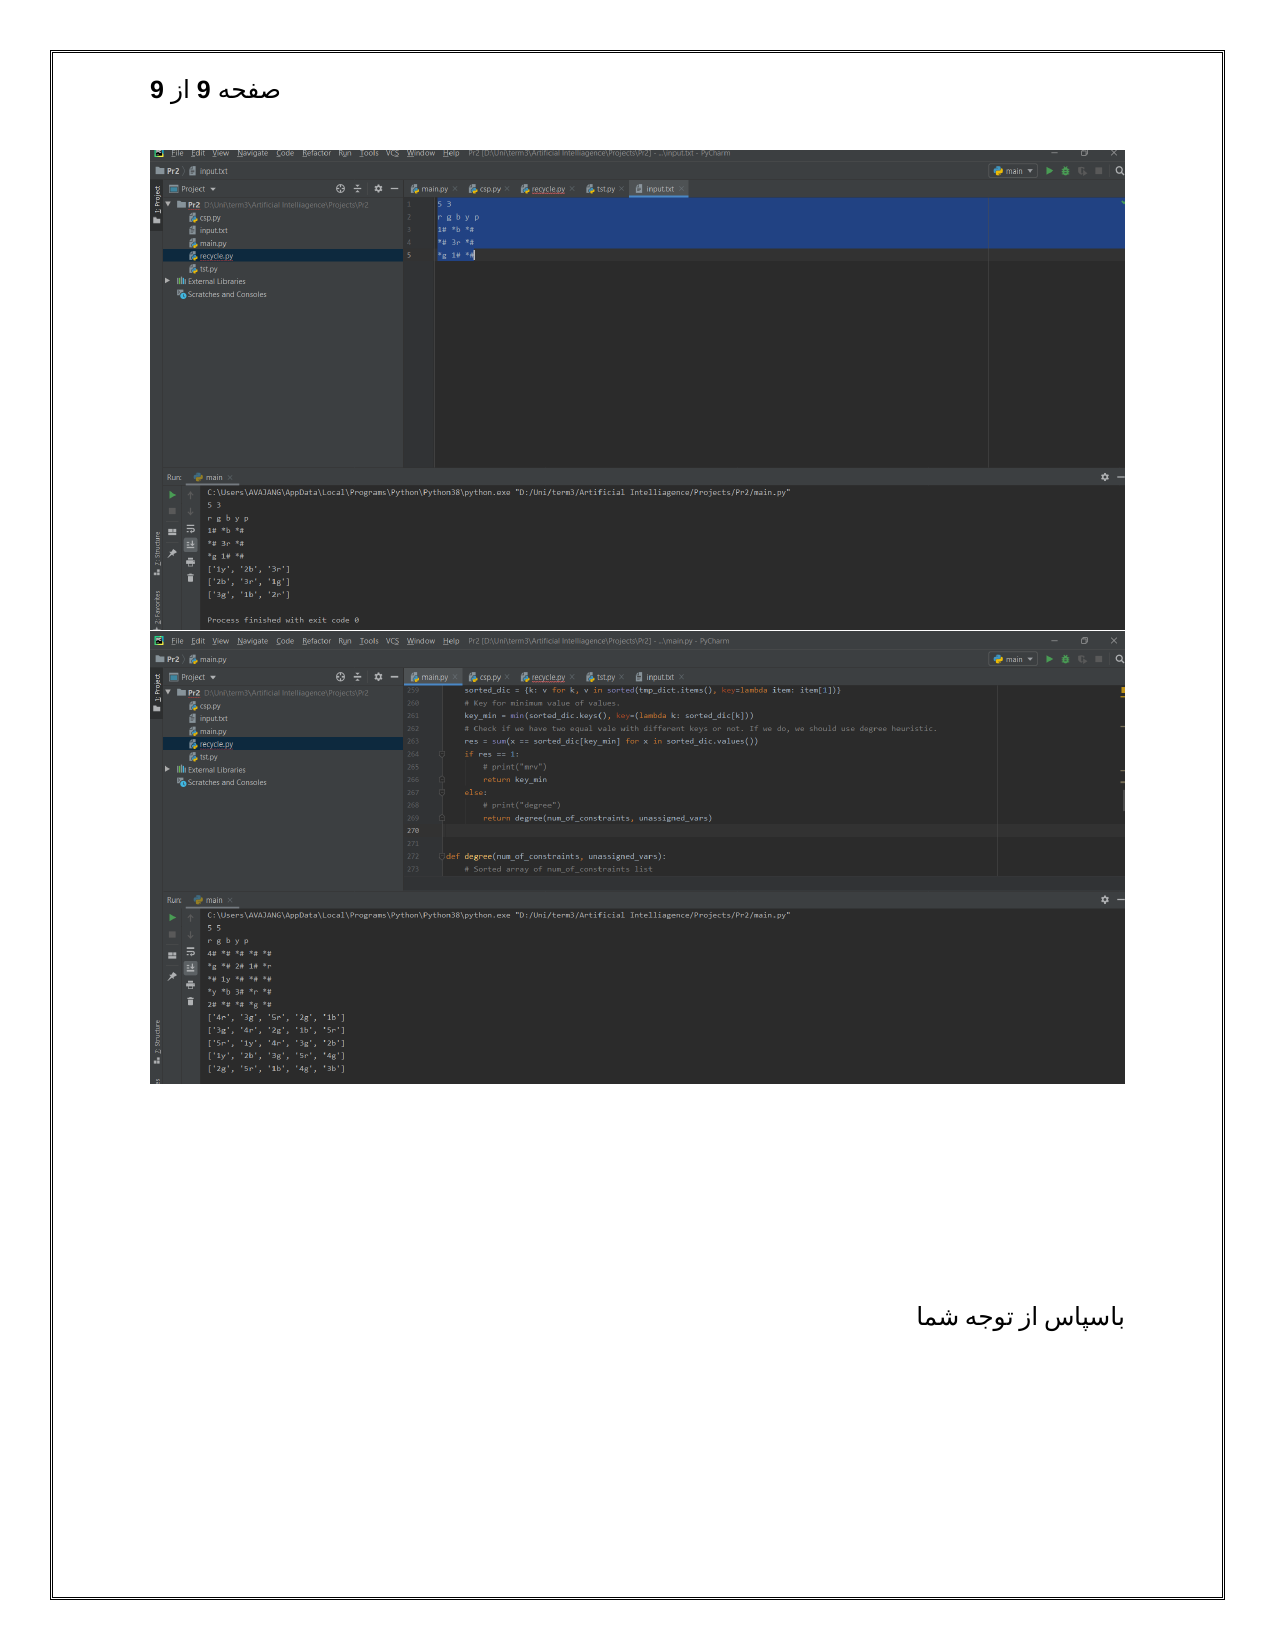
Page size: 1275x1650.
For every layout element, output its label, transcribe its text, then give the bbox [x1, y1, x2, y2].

text باسپاس از توجه شما [150, 1301, 1125, 1331]
picture [150, 150, 1125, 630]
picture [150, 631, 1125, 1084]
